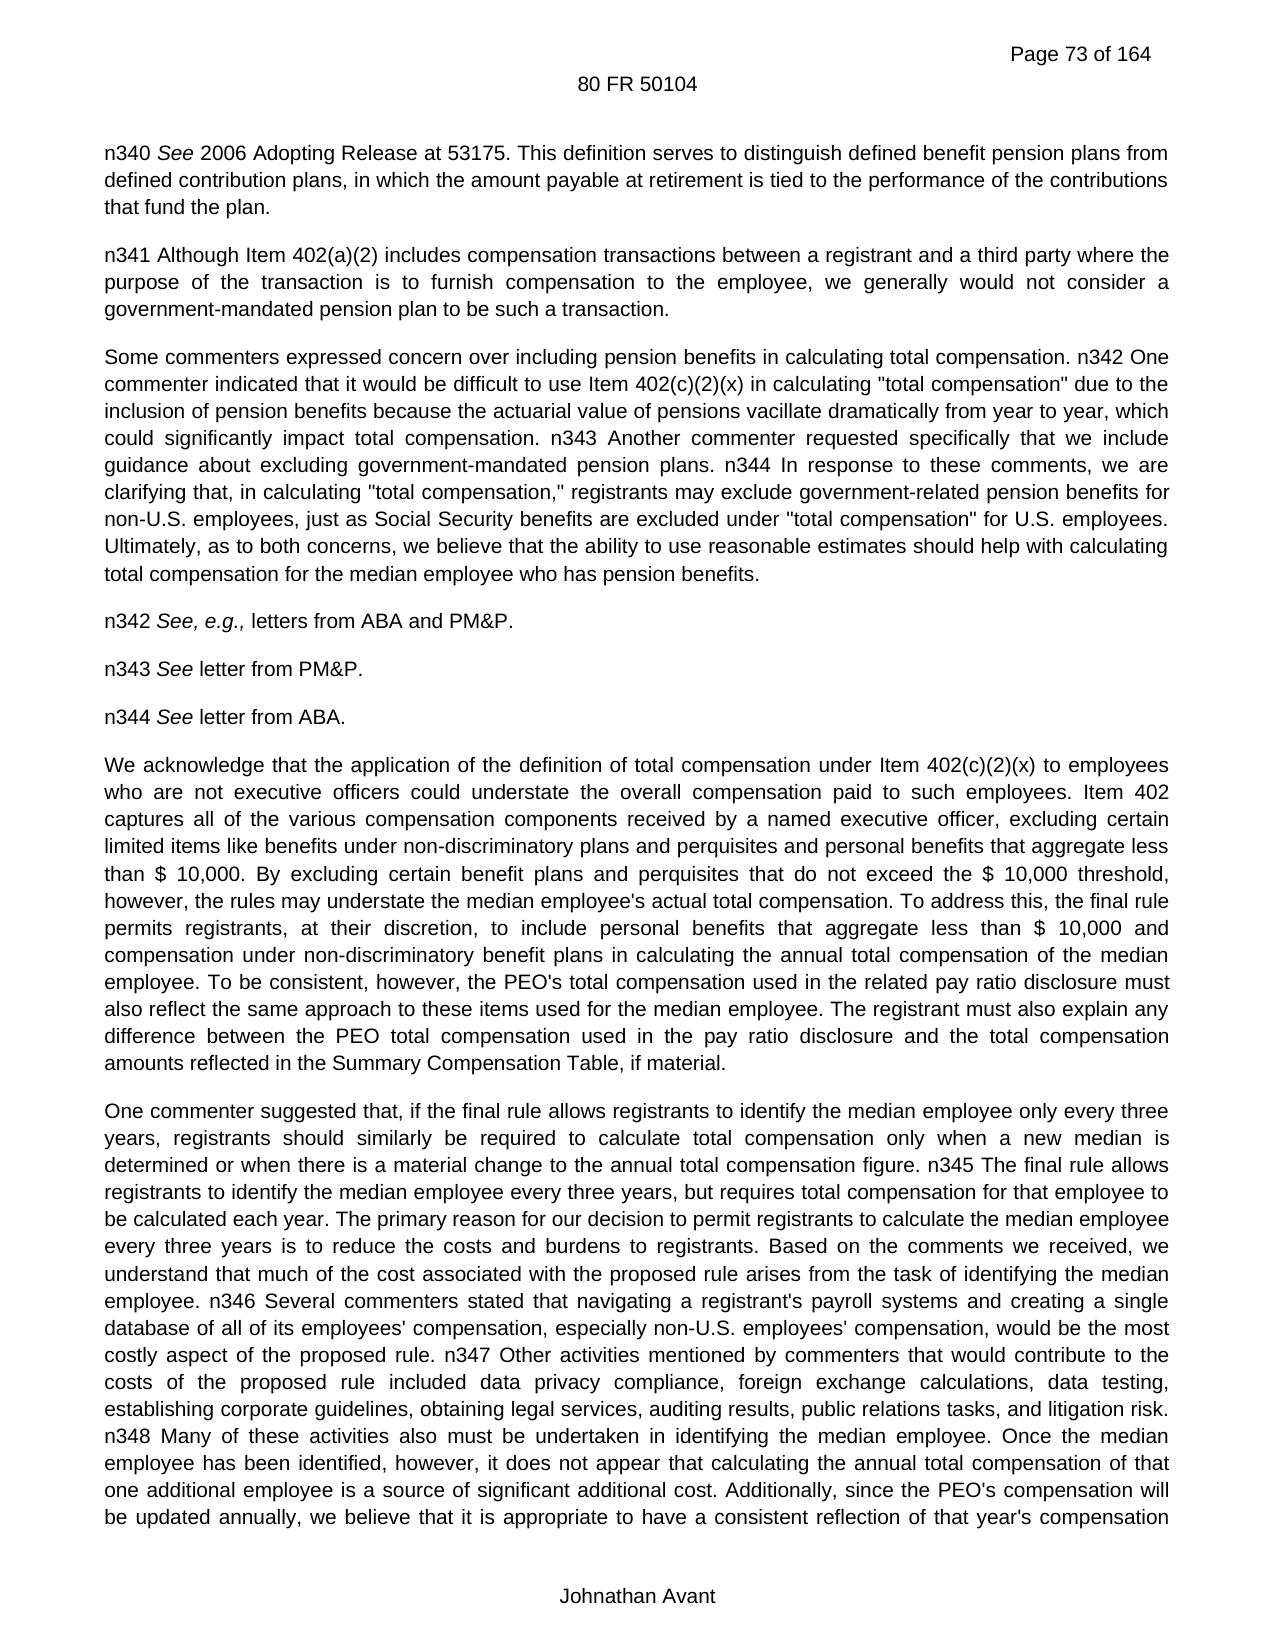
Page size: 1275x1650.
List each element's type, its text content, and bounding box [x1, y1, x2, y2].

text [104, 1096, 1171, 1529]
text We acknowledge that the application of the definition of total compensation under Item 402(c)(2)(x) to employees who are not executive officers could understate the overall compensation paid to such employees. Item 402 captures all of the various compensation components received by a named executive officer, excluding certain limited items like benefits under non-discriminatory plans and perquisites and personal benefits that aggregate less than $ 10,000. By excluding certain benefit plans and perquisites that do not exceed the $ 10,000 threshold, however, the rules may understate the median employee's actual total compensation. To address this, the final rule permits registrants, at their discretion, to include personal benefits that aggregate less than $ 10,000 and compensation under non-discriminatory benefit plans in calculating the annual total compensation of the median employee. To be consistent, however, the PEO's total compensation used in the related pay ratio disclosure must also reflect the same approach to these items used for the median employee. The registrant must also explain any difference between the PEO total compensation used in the pay ratio disclosure and the total compensation amounts reflected in the Summary Compensation Table, if material. [104, 750, 1171, 1075]
text n341 Although Item 402(a)(2) includes compensation transactions between a registrant and a third party where the purpose of the transaction is to furnish compensation to the employee, we generally would not consider a government-mandated pension plan to be such a transaction. [104, 239, 1171, 321]
text n342 See, e.g., letters from ABA and PM&P. [104, 606, 1171, 633]
text Some commenters expressed concern over including pension benefits in calculating total compensation. n342 One commenter indicated that it would be difficult to use Item 402(c)(2)(x) in calculating "total compensation" due to the inclusion of pension benefits because the actuarial value of pensions vacillate dramatically from year to year, which could significantly impact total compensation. n343 Another commenter requested specifically that we include guidance about excluding government-mandated pension plans. n344 In response to these comments, we are clarifying that, in calculating "total compensation," registrants may exclude government-related pension benefits for non-U.S. employees, just as Social Security benefits are excluded under "total compensation" for U.S. employees. Ultimately, as to both concerns, we believe that the ability to use reasonable estimates should help with calculating total compensation for the median employee who has pension benefits. [104, 342, 1171, 585]
text n340 See 2006 Adopting Release at 53175. This definition serves to distinguish defined benefit pension plans from defined contribution plans, in which the amount payable at retirement is tied to the performance of the contributions that fund the plan. [104, 137, 1171, 219]
text n344 See letter from ABA. [104, 702, 1171, 729]
text n343 See letter from PM&P. [104, 654, 1171, 681]
